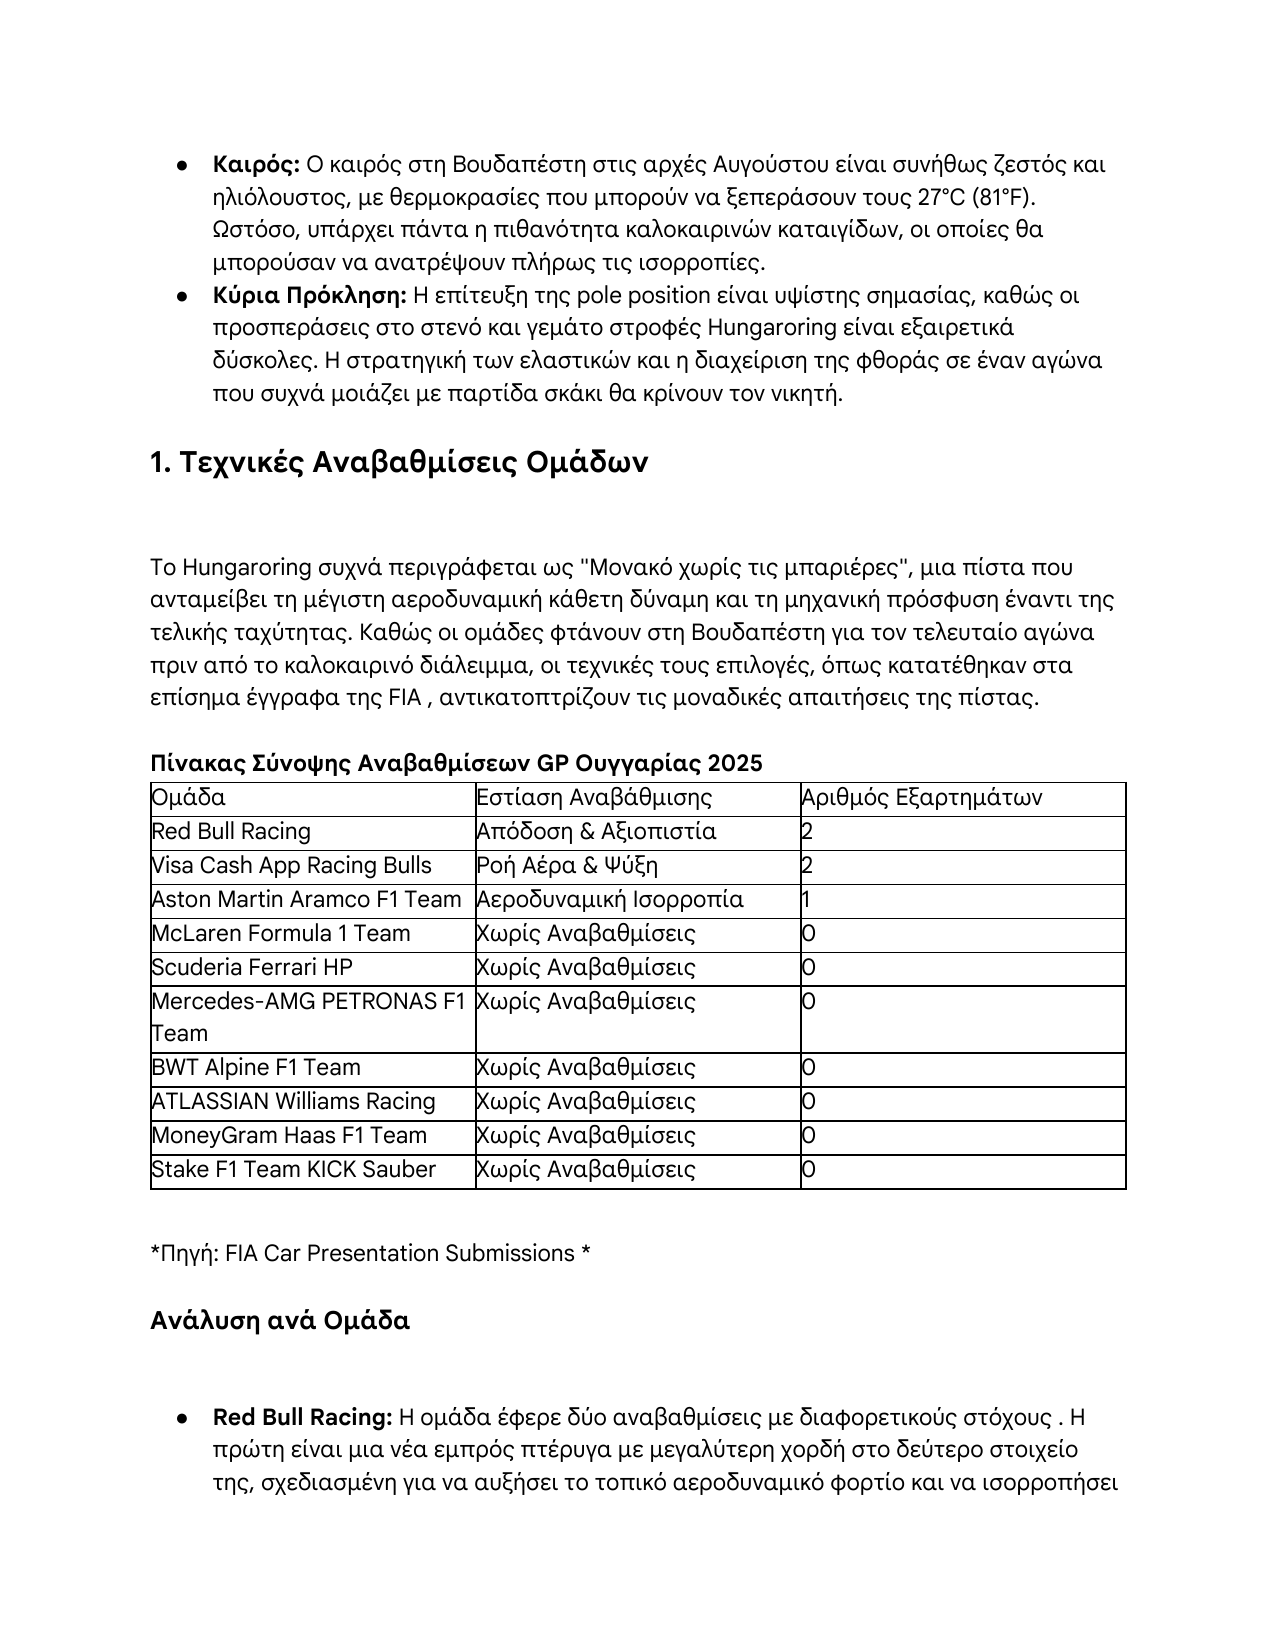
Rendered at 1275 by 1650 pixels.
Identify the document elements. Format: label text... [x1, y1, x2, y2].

text Το Hungaroring συχνά περιγράφεται ως "Μονακό χωρίς τις μπαριέρες", μια πίστα που ανταμείβει τη μέγιστη αεροδυναμική κάθετη δύναμη και τη μηχανική πρόσφυση έναντι της τελικής ταχύτητας. Καθώς οι ομάδες φτάνουν στη Βουδαπέστη για τον τελευταίο αγώνα πριν από το καλοκαιρινό διάλειμμα, οι τεχνικές τους επιλογές, όπως κατατέθηκαν στα επίσημα έγγραφα της FIA , αντικατοπτρίζουν τις μοναδικές απαιτήσεις της πίστας. [150, 553, 1125, 712]
subtitle Ανάλυση ανά Ομάδα [150, 1305, 1125, 1336]
table_header Ομάδα [152, 783, 475, 816]
table_cell Χωρίς Αναβαθμίσεις [477, 919, 800, 951]
table_cell Mercedes-AMG PETRONAS F1 Team [152, 987, 475, 1052]
table_cell 0 [802, 919, 1125, 951]
table_cell 0 [802, 1122, 1125, 1154]
list Κύρια Πρόκληση: Η επίτευξη της pole position είναι υψίστης σημασίας, καθώς οι προσπεράσεις στο στενό και γεμάτο στροφές Hungaroring είναι εξαιρετικά δύσκολες. Η στρατηγική των ελαστικών και η διαχείριση της φθοράς σε έναν αγώνα που συχνά μοιάζει με παρτίδα σκάκι θα κρίνουν τον νικητή. [175, 281, 1125, 408]
table_header Εστίαση Αναβάθμισης [477, 783, 800, 816]
table_header Αριθμός Εξαρτημάτων [802, 783, 1125, 816]
table_cell 1 [802, 885, 1125, 917]
table_cell Red Bull Racing [152, 817, 475, 849]
table_cell Χωρίς Αναβαθμίσεις [477, 1054, 800, 1086]
table_cell McLaren Formula 1 Team [152, 919, 475, 951]
table_cell 2 [802, 817, 1125, 849]
table_cell Ροή Αέρα & Ψύξη [477, 851, 800, 883]
table_cell 2 [802, 851, 1125, 883]
table_cell 0 [802, 1088, 1125, 1120]
subtitle 1. Τεχνικές Αναβαθμίσεις Ομάδων [150, 444, 1125, 481]
table_cell 0 [802, 1156, 1125, 1188]
table_cell ATLASSIAN Williams Racing [152, 1088, 475, 1120]
table_cell 0 [802, 1054, 1125, 1086]
table_cell 0 [802, 953, 1125, 985]
table_cell BWT Alpine F1 Team [152, 1054, 475, 1086]
list Καιρός: Ο καιρός στη Βουδαπέστη στις αρχές Αυγούστου είναι συνήθως ζεστός και ηλιόλουστος, με θερμοκρασίες που μπορούν να ξεπεράσουν τους 27°C (81°F). Ωστόσο, υπάρχει πάντα η πιθανότητα καλοκαιρινών καταιγίδων, οι οποίες θα μπορούσαν να ανατρέψουν πλήρως τις ισορροπίες. [175, 150, 1125, 277]
table_cell MoneyGram Haas F1 Team [152, 1122, 475, 1154]
table_cell Αεροδυναμική Ισορροπία [477, 885, 800, 917]
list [175, 1403, 1125, 1497]
table_cell Χωρίς Αναβαθμίσεις [477, 1156, 800, 1188]
table_cell Aston Martin Aramco F1 Team [152, 885, 475, 917]
table_cell Stake F1 Team KICK Sauber [152, 1156, 475, 1188]
table_cell 0 [802, 987, 1125, 1052]
table_cell Visa Cash App Racing Bulls [152, 851, 475, 883]
table_cell Χωρίς Αναβαθμίσεις [477, 953, 800, 985]
text *Πηγή: FIA Car Presentation Submissions * [150, 1239, 1125, 1268]
text Πίνακας Σύνοψης Αναβαθμίσεων GP Ουγγαρίας 2025 [150, 749, 1125, 778]
table_cell Χωρίς Αναβαθμίσεις [477, 987, 800, 1052]
table_cell Απόδοση & Αξιοπιστία [477, 817, 800, 849]
table_cell Χωρίς Αναβαθμίσεις [477, 1122, 800, 1154]
table_cell Scuderia Ferrari HP [152, 953, 475, 985]
table_cell Χωρίς Αναβαθμίσεις [477, 1088, 800, 1120]
